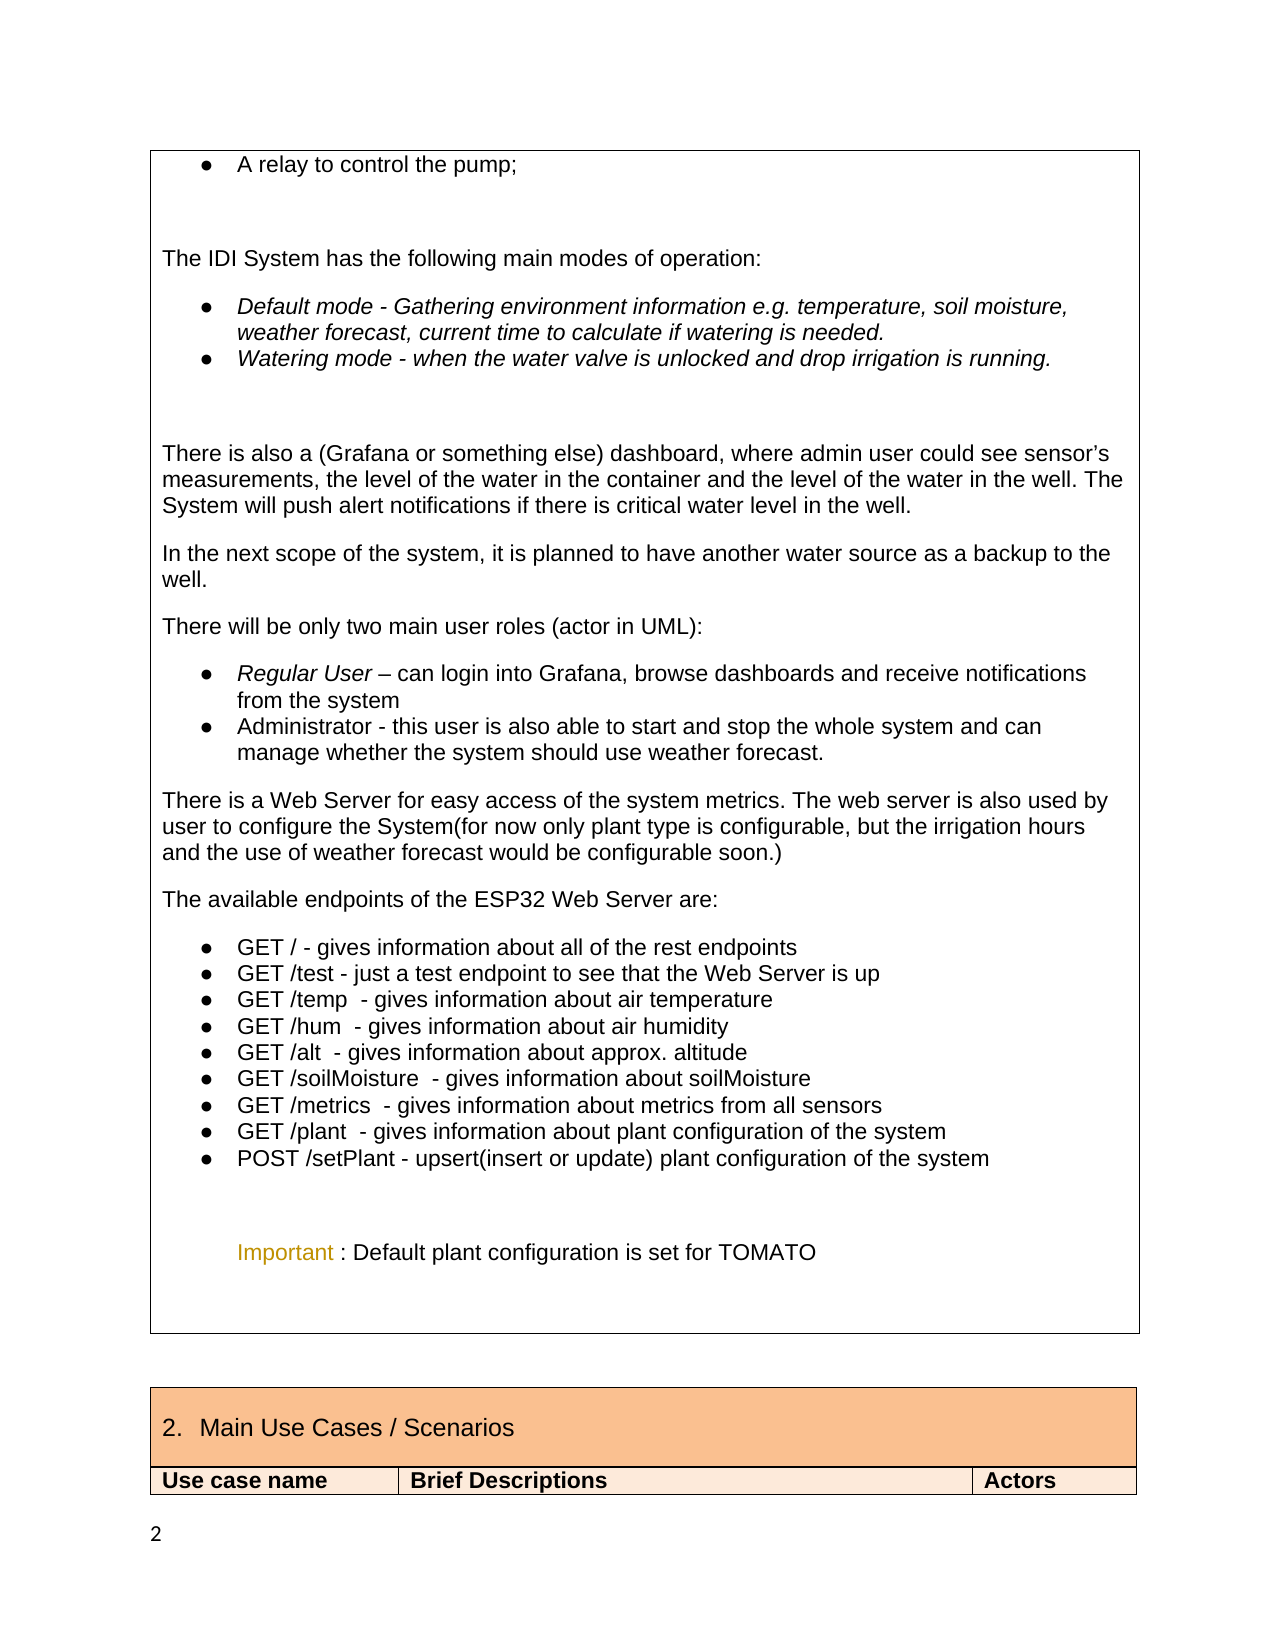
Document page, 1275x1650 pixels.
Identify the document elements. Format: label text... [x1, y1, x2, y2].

table_cell Use case name [151, 1468, 398, 1494]
table_cell Actors Involved [973, 1468, 1136, 1494]
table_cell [151, 151, 1139, 1333]
table_header Main Use Cases / Scenarios [151, 1388, 1136, 1466]
table_cell Brief Descriptions [399, 1468, 972, 1494]
